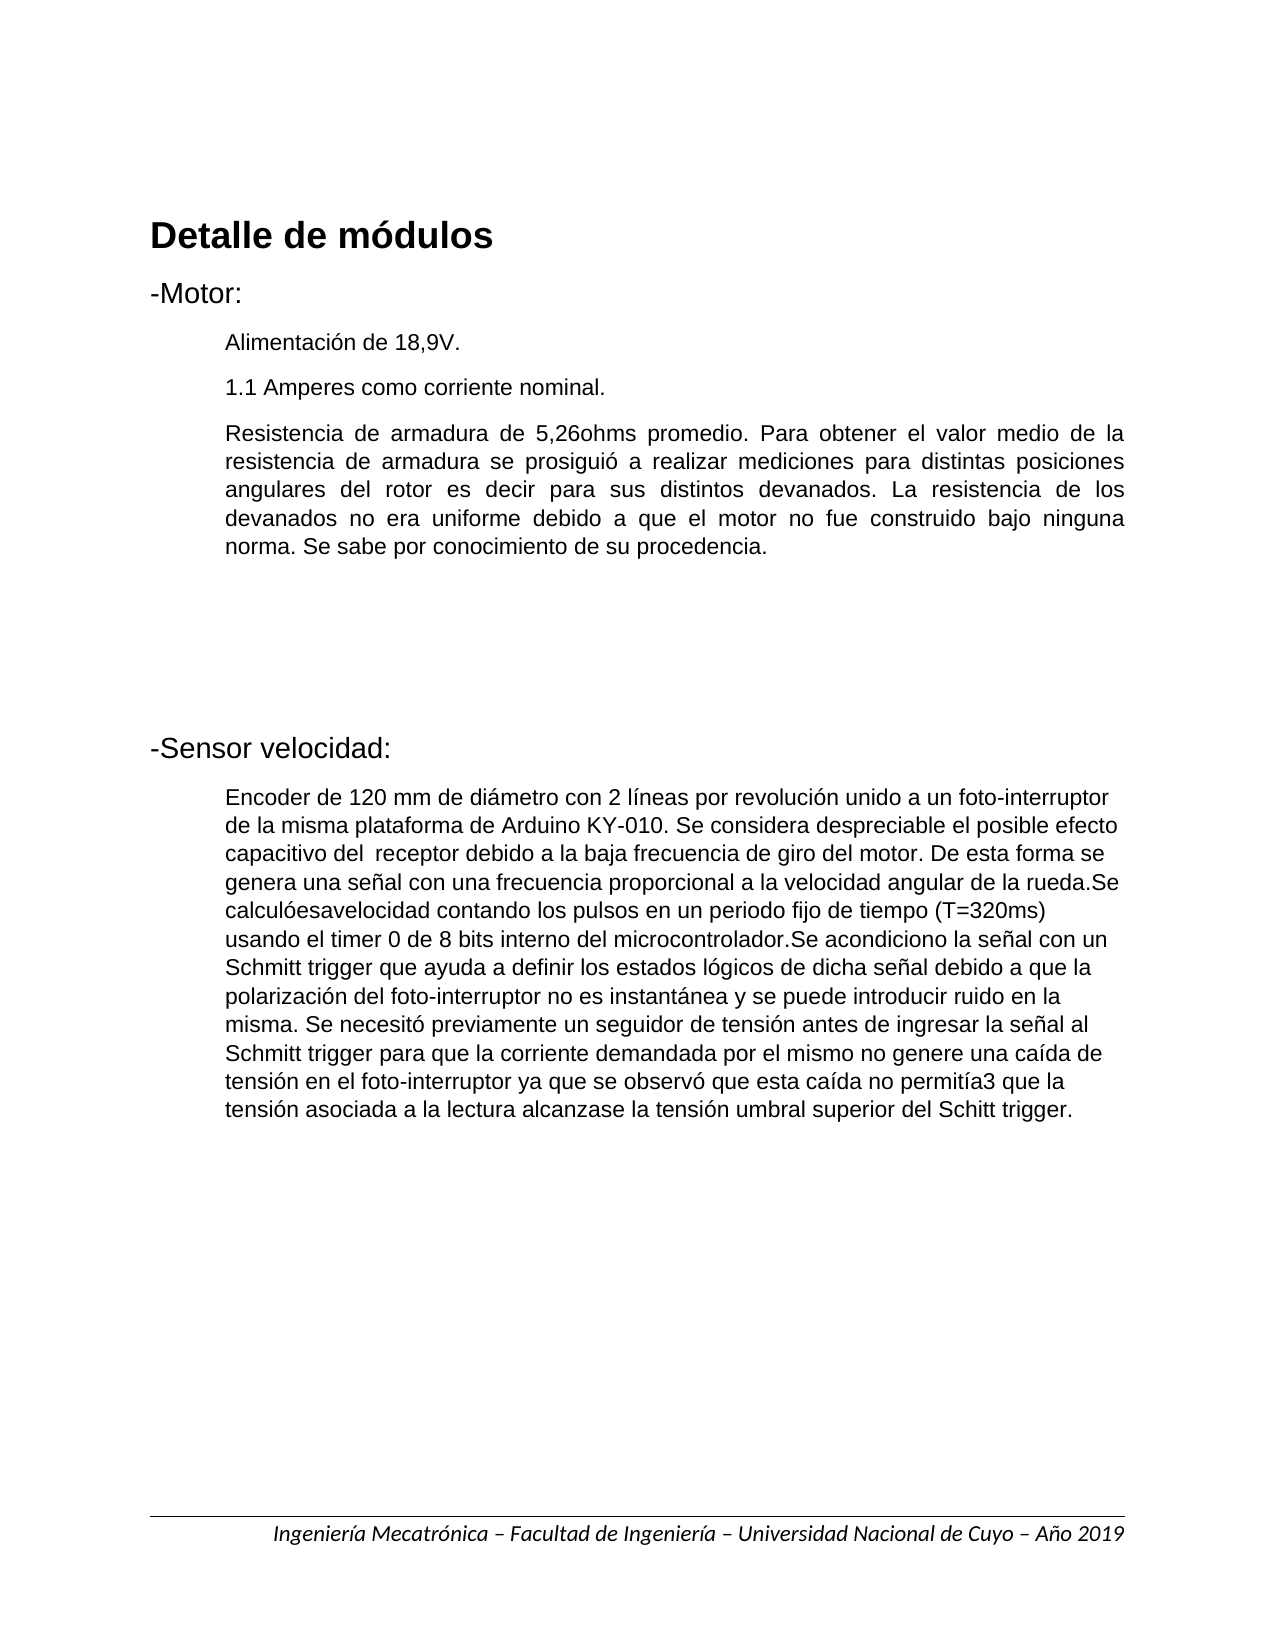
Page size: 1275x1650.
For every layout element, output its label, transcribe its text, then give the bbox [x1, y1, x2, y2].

text Resistencia de armadura de 5,26ohms promedio. Para obtener el valor medio de la resistencia de armadura se prosiguió a realizar mediciones para distintas posiciones angulares del rotor es decir para sus distintos devanados. La resistencia de los devanados no era uniforme debido a que el motor no fue construido bajo ninguna norma. Se sabe por conocimiento de su procedencia. [225, 419, 1125, 559]
text -Motor: [150, 276, 1125, 310]
text Encoder de 120 mm de diámetro con 2 líneas por revolución unido a un foto-interruptor de la misma plataforma de Arduino KY-010. Se considera despreciable el posible efecto capacitivo del receptor debido a la baja frecuencia de giro del motor. De esta forma se genera una señal con una frecuencia proporcional a la velocidad angular de la rueda.Se calculóesavelocidad contando los pulsos en un periodo fijo de tiempo (T=320ms) usando el timer 0 de 8 bits interno del microcontrolador.Se acondiciono la señal con un Schmitt trigger que ayuda a definir los estados lógicos de dicha señal debido a que la polarización del foto-interruptor no es instantánea y se puede introducir ruido en la misma. Se necesitó previamente un seguidor de tensión antes de ingresar la señal al Schmitt trigger para que la corriente demandada por el mismo no genere una caída de tensión en el foto-interruptor ya que se observó que esta caída no permitía3 que la tensión asociada a la lectura alcanzase la tensión umbral superior del Schitt trigger. [225, 783, 1125, 1123]
text Detalle de módulos [150, 213, 1125, 256]
text -Sensor velocidad: [150, 731, 1125, 764]
text Alimentación de 18,9V. [150, 329, 1125, 356]
text 1.1 Amperes como corriente nominal. [150, 374, 1125, 401]
